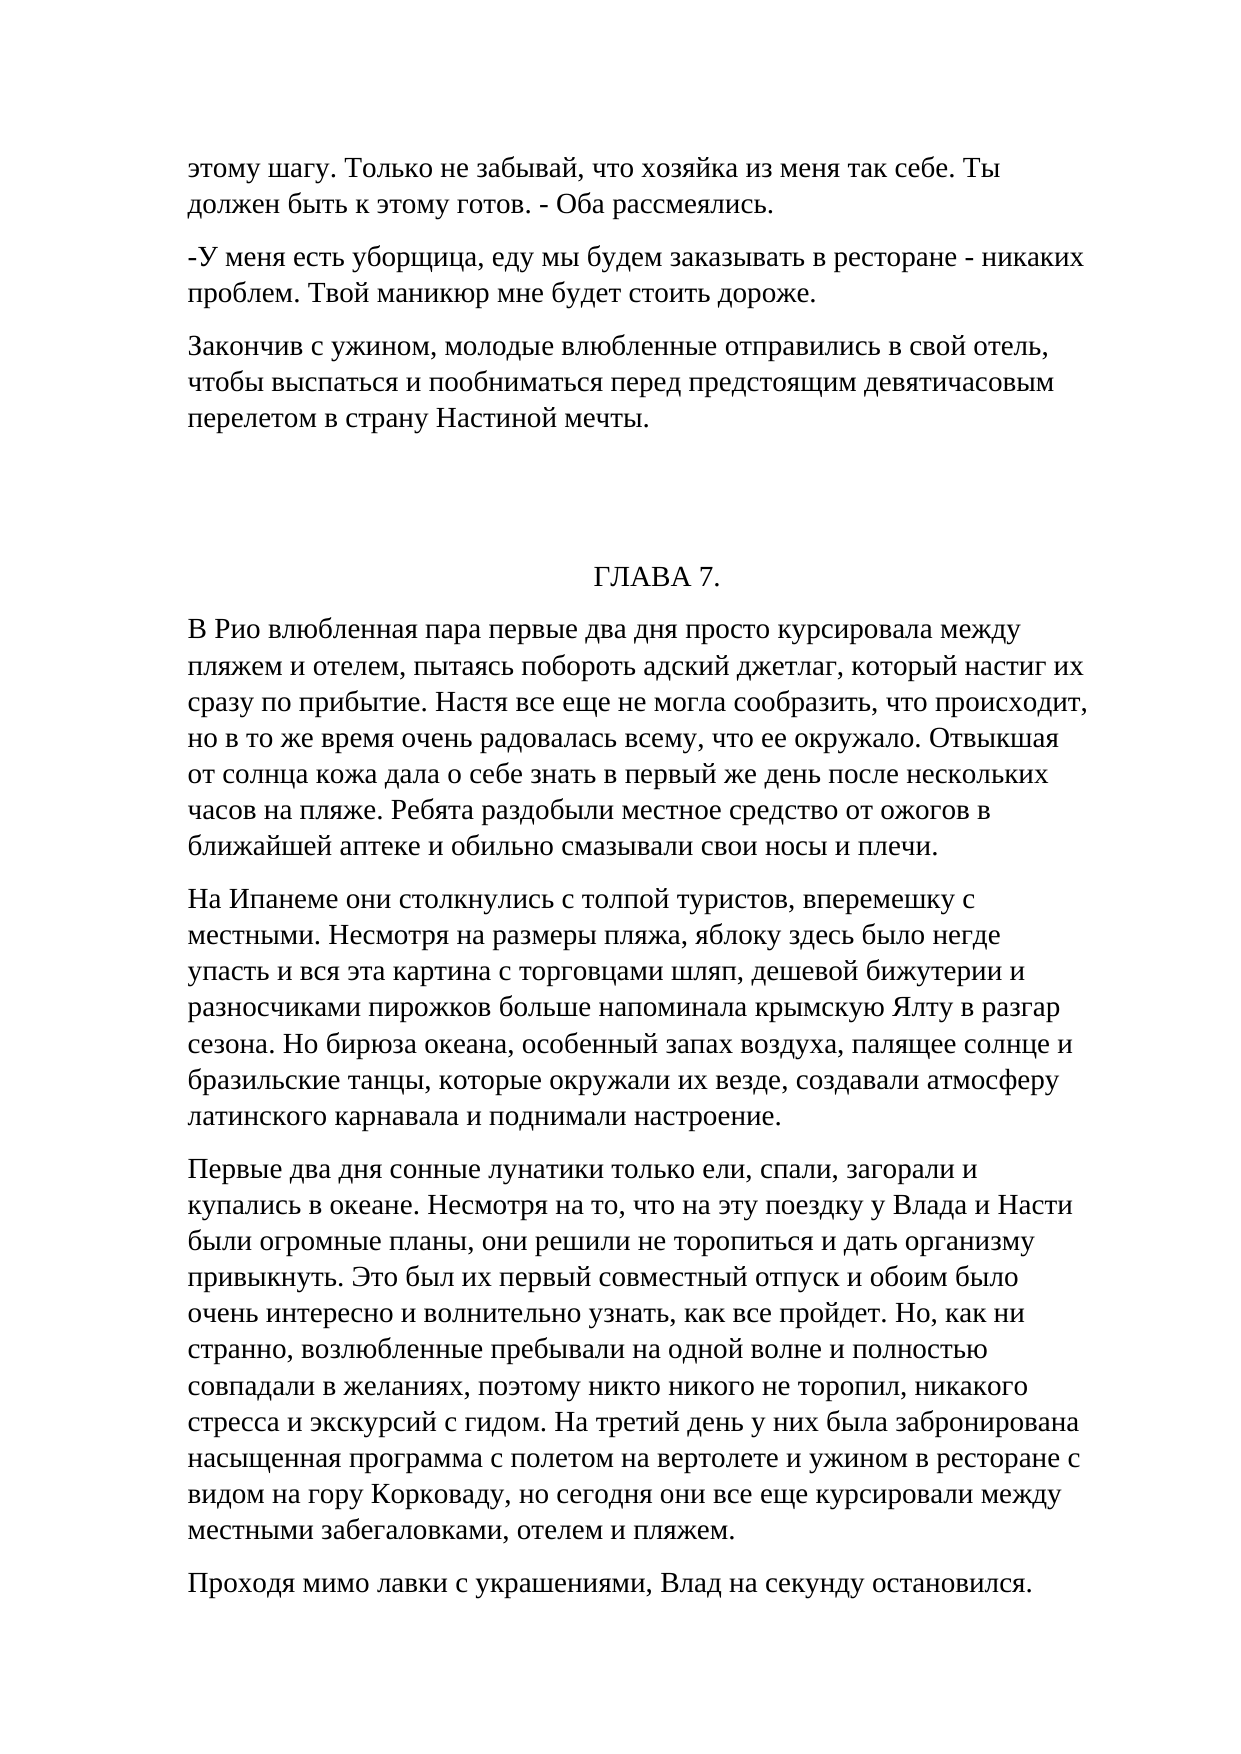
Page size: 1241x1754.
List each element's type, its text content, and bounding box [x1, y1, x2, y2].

text -У меня есть уборщица, еду мы будем заказывать в ресторане - никаких проблем. Твой маникюр мне будет стоить дороже. [187, 239, 1090, 309]
text Закончив с ужином, молодые влюбленные отправились в свой отель, чтобы выспаться и пообниматься перед предстоящим девятичасовым перелетом в страну Настиной мечты. [187, 328, 1090, 434]
text Первые два дня сонные лунатики только ели, спали, загорали и купались в океане. Несмотря на то, что на эту поездку у Влада и Насти были огромные планы, они решили не торопиться и дать организму привыкнуть. Это был их первый совместный отпуск и обоим было очень интересно и волнительно узнать, как все пройдет. Но, как ни странно, возлюбленные пребывали на одной волне и полностью совпадали в желаниях, поэтому никто никого не торопил, никакого стресса и экскурсий с гидом. На третий день у них была забронирована насыщенная программа с полетом на вертолете и ужином в ресторане с видом на гору Корковаду, но сегодня они все еще курсировали между местными забегаловками, отелем и пляжем. [187, 1151, 1090, 1546]
text Проходя мимо лавки с украшениями, Влад на секунду остановился. [187, 1565, 1090, 1599]
text ГЛАВА 7. [224, 559, 1090, 592]
text В Рио влюбленная пара первые два дня просто курсировала между пляжем и отелем, пытаясь побороть адский джетлаг, который настиг их сразу по прибытие. Настя все еще не могла сообразить, что происходит, но в то же время очень радовалась всему, что ее окружало. Отвыкшая от солнца кожа дала о себе знать в первый же день после нескольких часов на пляже. Ребята раздобыли местное средство от ожогов в ближайшей аптеке и обильно смазывали свои носы и плечи. [187, 611, 1090, 862]
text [187, 150, 1090, 220]
text На Ипанеме они столкнулись с толпой туристов, вперемешку с местными. Несмотря на размеры пляжа, яблоку здесь было негде упасть и вся эта картина с торговцами шляп, дешевой бижутерии и разносчиками пирожков больше напоминала крымскую Ялту в разгар сезона. Но бирюза океана, особенный запах воздуха, палящее солнце и бразильские танцы, которые окружали их везде, создавали атмосферу латинского карнавала и поднимали настроение. [187, 881, 1090, 1132]
